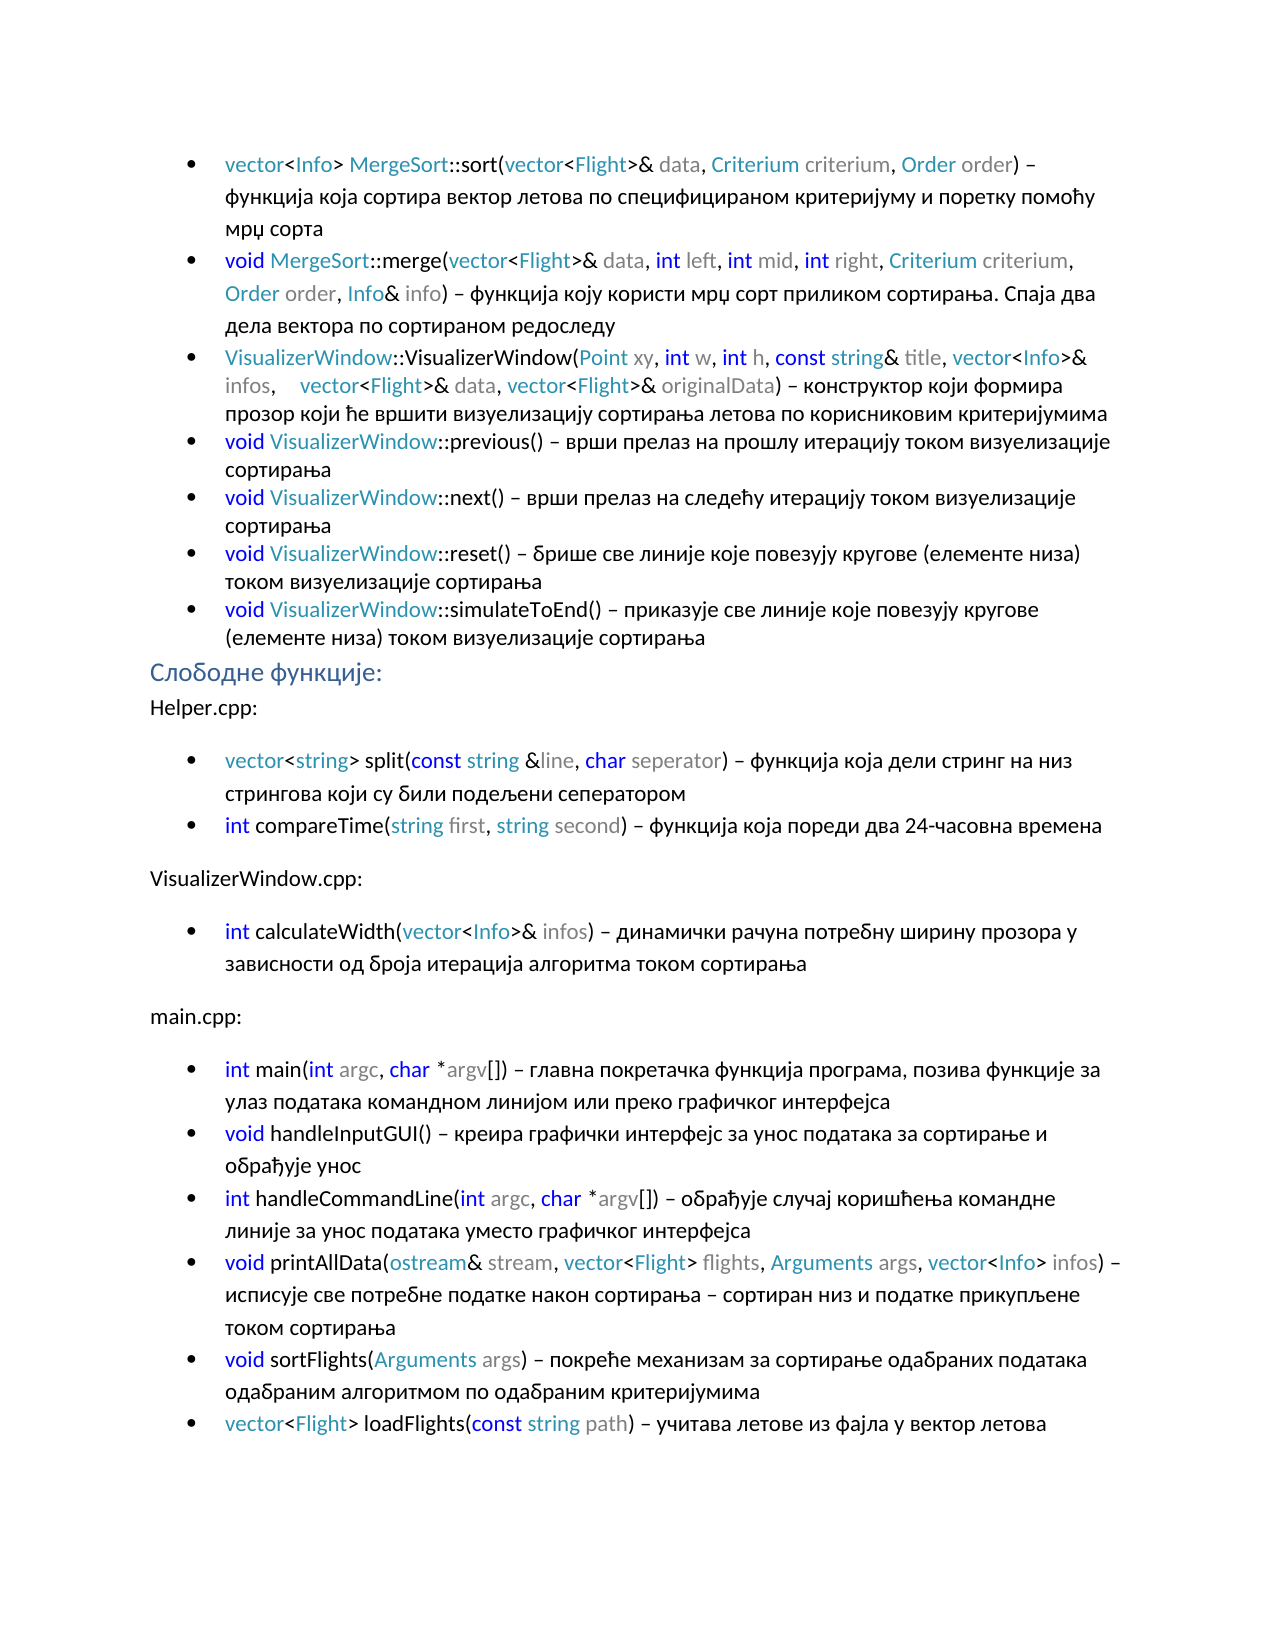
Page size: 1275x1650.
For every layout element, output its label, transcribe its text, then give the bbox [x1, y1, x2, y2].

list int calculateWidth(vector<Info>& infos) – динамички рачуна потребну ширину прозора у зависности од броја итерација алгоритма током сортирања [187, 917, 1125, 977]
text Helper.cpp: [150, 693, 1125, 721]
list int compareTime(string first, string second) – функција која пореди два 24-часовна времена [187, 811, 1125, 839]
list vector<string> split(const string &line, char seperator) – функција која дели стринг на низ стрингова који су били подељени сеператором [187, 746, 1125, 807]
subtitle Слободне функције: [150, 656, 1125, 688]
list void VisualizerWindow::next() – врши прелаз на следећу итерацију током визуелизације сортирања [187, 483, 1125, 539]
list vector<Info> MergeSort::sort(vector<Flight>& data, Criterium criterium, Order order) – функција која сортира вектор летова по специфицираном критеријуму и поретку помоћу мрџ сорта [187, 150, 1125, 242]
list void printAllData(ostream& stream, vector<Flight> flights, Arguments args, vector<Info> infos) – исписује све потребне податке након сортирања – сортиран низ и податке прикупљене током сортирања [187, 1248, 1125, 1341]
list void VisualizerWindow::reset() – брише све линије које повезују кругове (елементе низа) током визуелизације сортирања [187, 539, 1125, 595]
text VisualizerWindow.cpp: [150, 864, 1125, 892]
list void sortFlights(Arguments args) – покреће механизам за сортирање одабраних података одабраним алгоритмом по одабраним критеријумима [187, 1345, 1125, 1405]
list void handleInputGUI() – креира графички интерфејс за унос података за сортирање и обрађује унос [187, 1119, 1125, 1180]
list void VisualizerWindow::previous() – врши прелаз на прошлу итерацију током визуелизације сортирања [187, 427, 1125, 483]
list void VisualizerWindow::simulateToEnd() – приказује све линије које повезују кругове (елементе низа) током визуелизације сортирања [187, 595, 1125, 651]
list vector<Flight> loadFlights(const string path) – учитава летове из фајла у вектор летова [187, 1409, 1125, 1437]
list VisualizerWindow::VisualizerWindow(Point xy, int w, int h, const string& title, vector<Info>& infos, vector<Flight>& data, vector<Flight>& originalData) – конструктор који формира прозор који ће вршити визуелизацију сортирања летова по корисниковим критеријумима [187, 343, 1125, 427]
list int handleCommandLine(int argc, char *argv[]) – обрађује случај коришћења командне линије за унос података уместо графичког интерфејса [187, 1184, 1125, 1244]
text main.cpp: [150, 1002, 1125, 1030]
list void MergeSort::merge(vector<Flight>& data, int left, int mid, int right, Criterium criterium, Order order, Info& info) – функција коју користи мрџ сорт приликом сортирања. Спаја два дела вектора по сортираном редоследу [187, 247, 1125, 339]
list int main(int argc, char *argv[]) – главна покретачка функција програма, позива функције за улаз података командном линијом или преко графичког интерфејса [187, 1055, 1125, 1115]
